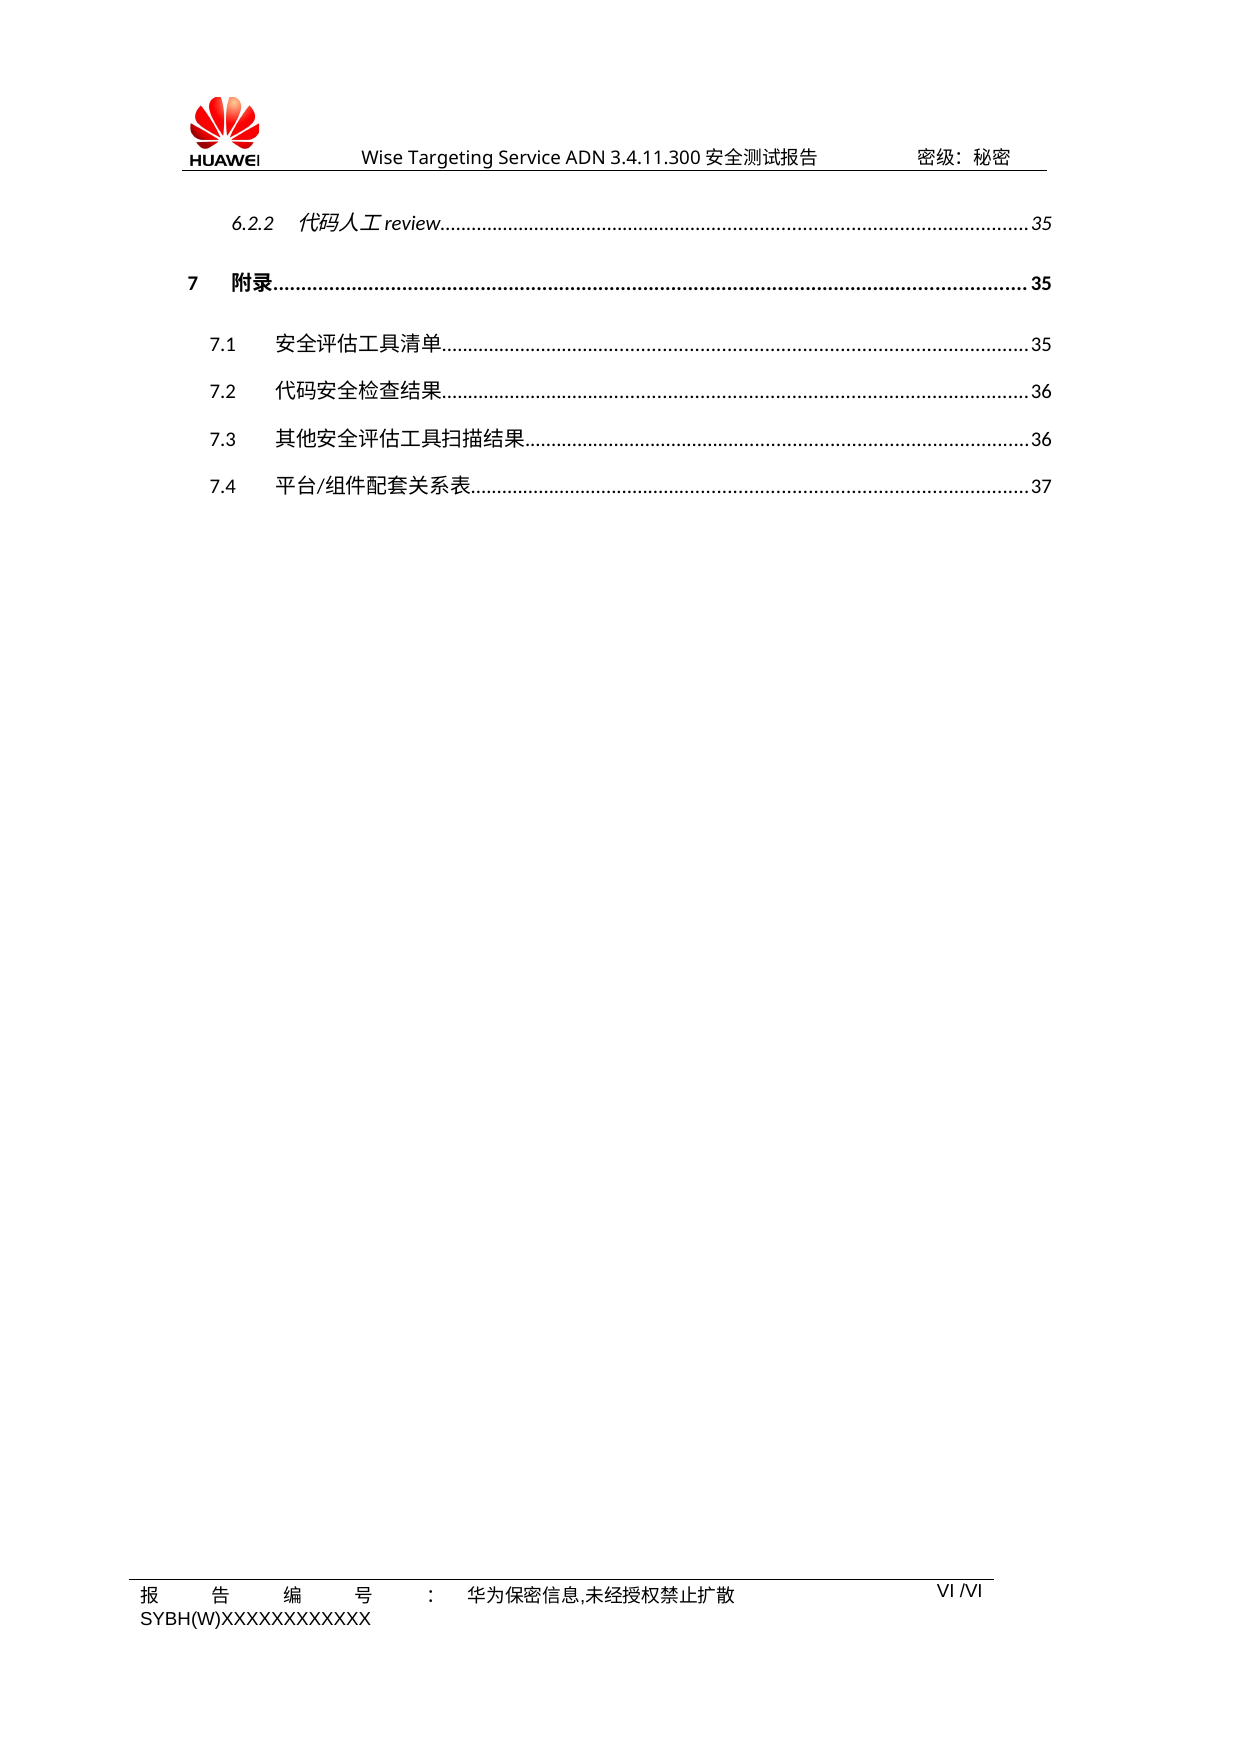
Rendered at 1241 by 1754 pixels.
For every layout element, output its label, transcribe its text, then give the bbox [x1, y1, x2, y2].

text 7.1 安全评估工具清单 35 [209, 326, 1053, 358]
text 7.3 其他安全评估工具扫描结果 36 [209, 421, 1053, 453]
picture [190, 97, 260, 166]
text 7.4 平台/组件配套关系表 37 [209, 468, 1053, 501]
text 7.2 代码安全检查结果 36 [209, 373, 1053, 406]
text 7 附录 35 [187, 266, 1053, 298]
text 6.2.2 代码人工review 35 [231, 205, 1053, 238]
